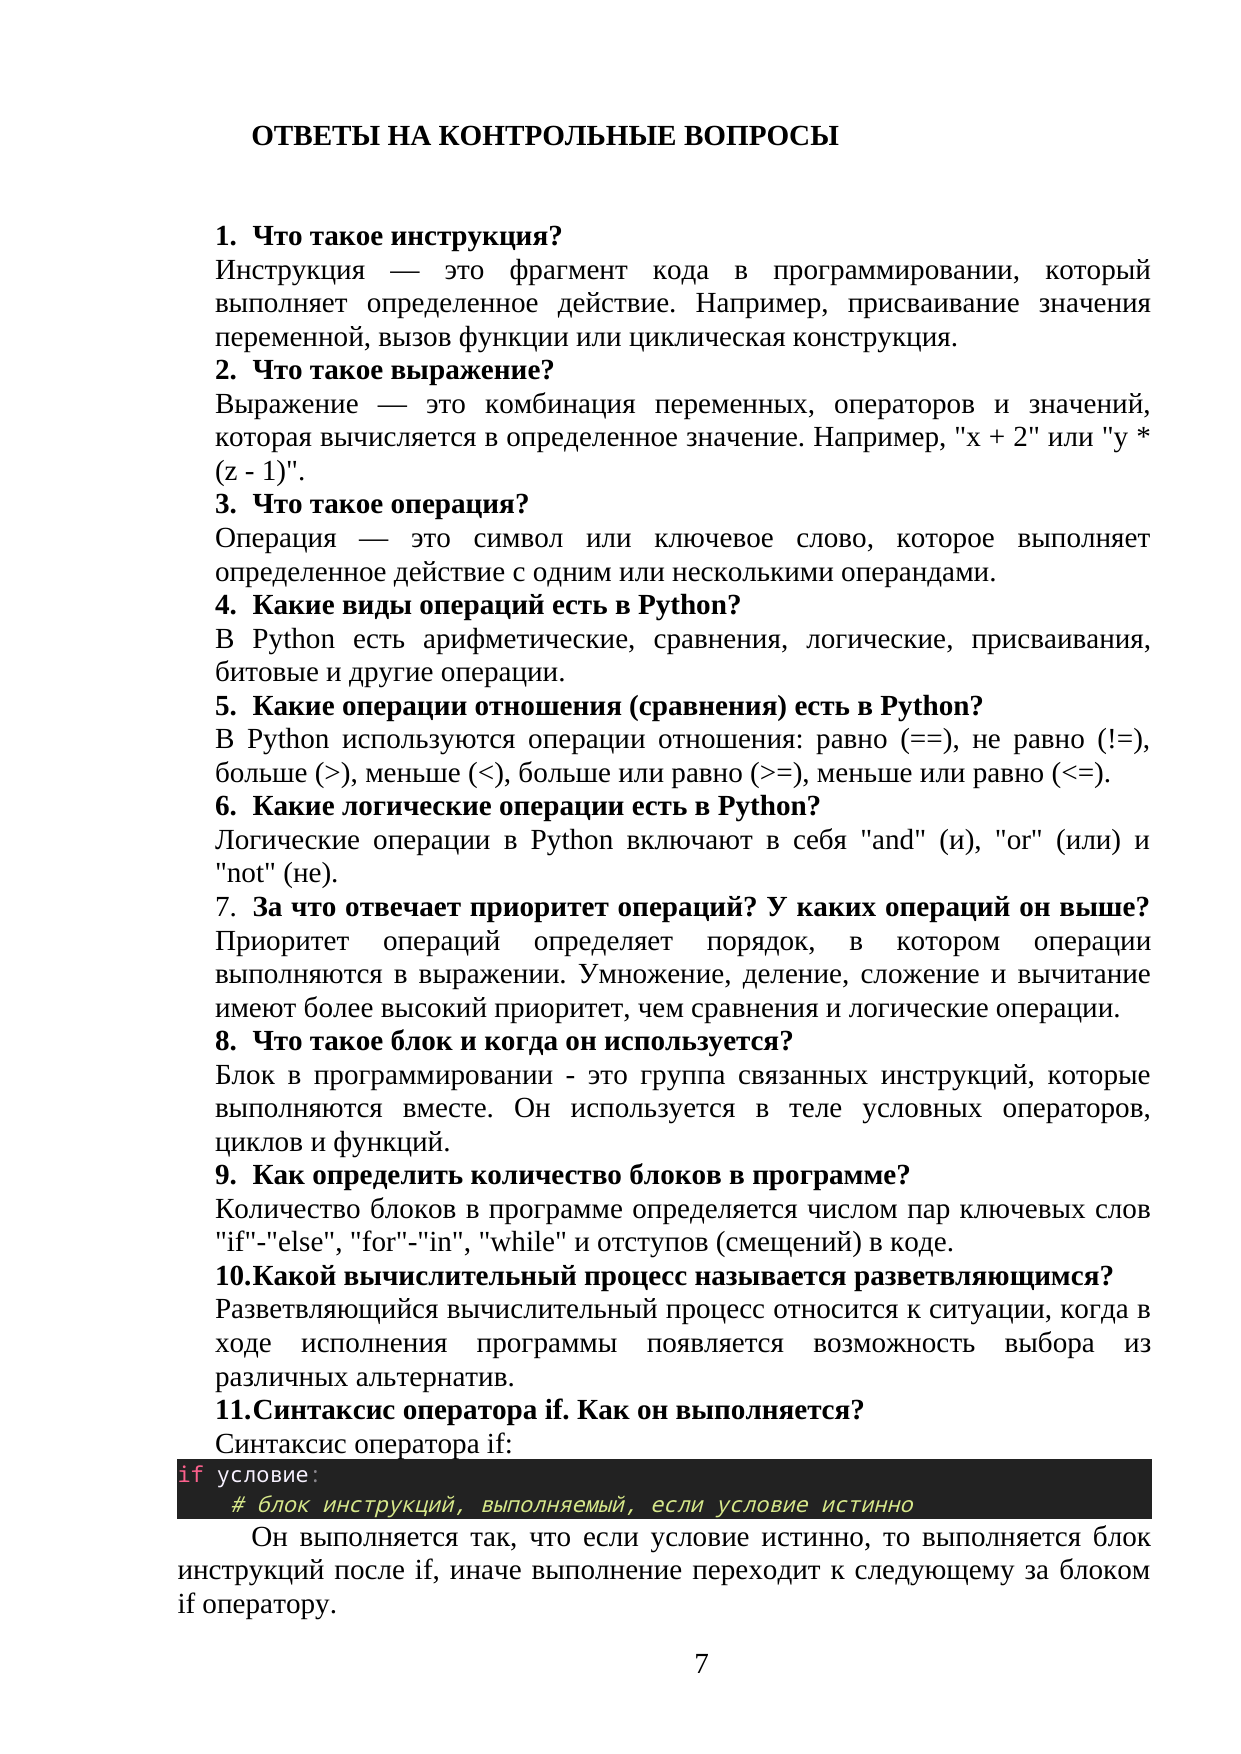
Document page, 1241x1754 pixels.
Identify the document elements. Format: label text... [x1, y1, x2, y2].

text if условие: [177, 1459, 1152, 1489]
text Блок в программировании - это группа связанных инструкций, которые выполняются вместе. Он используется в теле условных операторов, циклов и функций. [215, 1057, 1152, 1157]
list За что отвечает приоритет операций? У каких операций он выше? Приоритет операций определяет порядок, в котором операции выполняются в выражении. Умножение, деление, сложение и вычитание имеют более высокий приоритет, чем сравнения и логические операции. [215, 889, 1152, 1023]
text Выражение — это комбинация переменных, операторов и значений, которая вычисляется в определенное значение. Например, "x + 2" или "y * (z - 1)". [215, 386, 1152, 487]
text Логические операции в Python включают в себя "and" (и), "or" (или) и "not" (не). [215, 822, 1152, 889]
list Какие логические операции есть в Python? [215, 788, 1152, 822]
text Синтаксис оператора if: [215, 1426, 1152, 1459]
text Количество блоков в программе определяется числом пар ключевых слов "if"-"else", "for"-"in", "while" и отступов (смещений) в коде. [215, 1191, 1152, 1258]
list Какие операции отношения (сравнения) есть в Python? [215, 688, 1152, 721]
list Что такое инструкция? [215, 218, 1152, 252]
text Он выполняется так, что если условие истинно, то выполняется блок инструкций после if, иначе выполнение переходит к следующему за блоком if оператору. [177, 1519, 1152, 1619]
list Что такое операция? [215, 487, 1152, 520]
list Что такое выражение? [215, 352, 1152, 386]
text Разветвляющийся вычислительный процесс относится к ситуации, когда в ходе исполнения программы появляется возможность выбора из различных альтернатив. [215, 1292, 1152, 1392]
text В Python есть арифметические, сравнения, логические, присваивания, битовые и другие операции. [215, 621, 1152, 688]
list Какие виды операций есть в Python? [215, 587, 1152, 621]
list Как определить количество блоков в программе? [215, 1157, 1152, 1191]
list Что такое блок и когда он используется? [215, 1023, 1152, 1057]
text # блок инструкций, выполняемый, если условие истинно [177, 1489, 1152, 1519]
list Синтаксис оператора if. Как он выполняется? [215, 1392, 1152, 1426]
subtitle ОТВЕТЫ НА КОНТРОЛЬНЫЕ ВОПРОСЫ [177, 118, 1152, 152]
text Инструкция — это фрагмент кода в программировании, который выполняет определенное действие. Например, присваивание значения переменной, вызов функции или циклическая конструкция. [215, 252, 1152, 352]
list Какой вычислительный процесс называется разветвляющимся? [215, 1258, 1152, 1292]
text Операция — это символ или ключевое слово, которое выполняет определенное действие с одним или несколькими операндами. [215, 520, 1152, 587]
text В Python используются операции отношения: равно (==), не равно (!=), больше (>), меньше (<), больше или равно (>=), меньше или равно (<=). [215, 721, 1152, 788]
